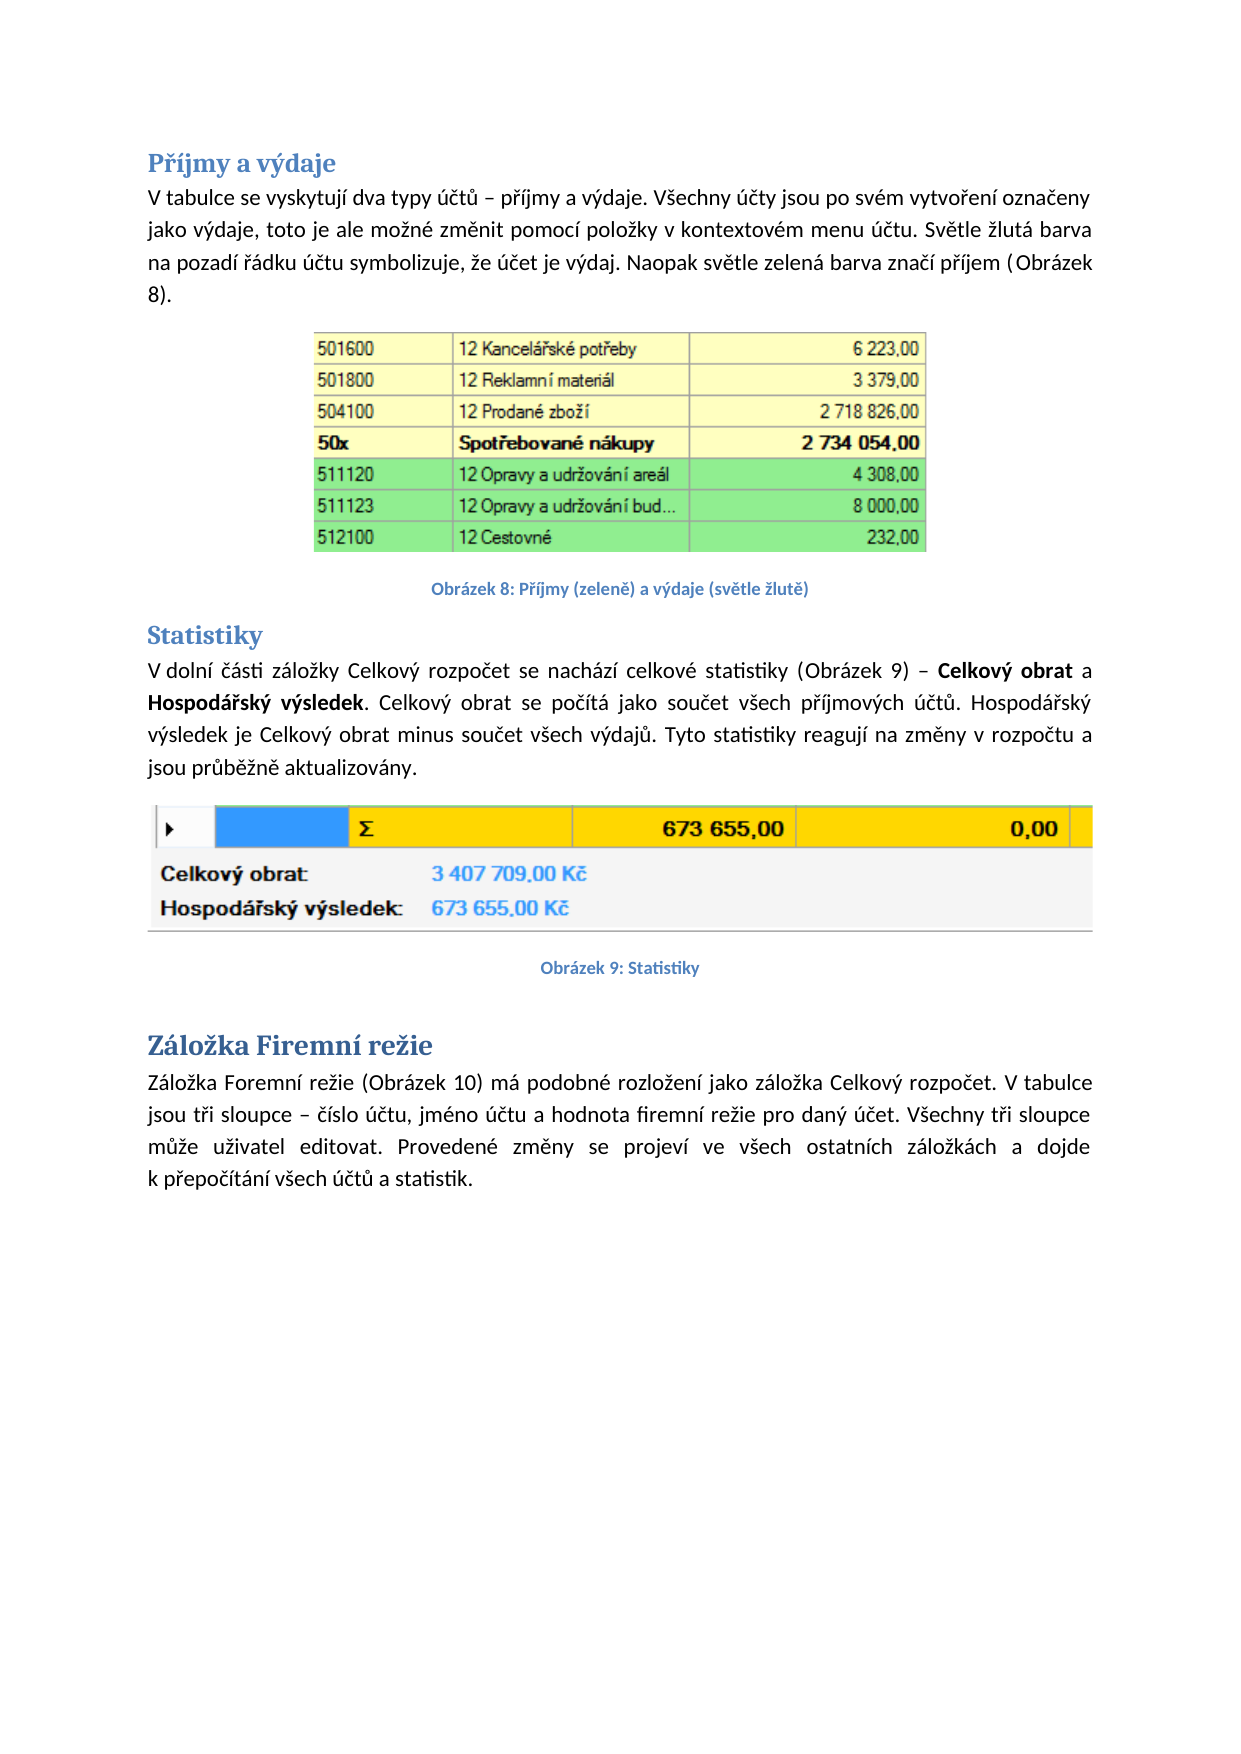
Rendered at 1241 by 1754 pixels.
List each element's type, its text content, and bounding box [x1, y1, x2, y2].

text V dolní části záložky Celkový rozpočet se nachází celkové statistiky (Obrázek 9) – Celkový obrat a Hospodářský výsledek. Celkový obrat se počítá jako součet všech příjmových účtů. Hospodářský výsledek je Celkový obrat minus součet všech výdajů. Tyto statistiky reagují na změny v rozpočtu a jsou průběžně aktualizovány. [148, 656, 1093, 781]
picture [313, 332, 927, 552]
text Záložka Foremní režie (Obrázek 10) má podobné rozložení jako záložka Celkový rozpočet. V tabulce jsou tři sloupce – číslo účtu, jméno účtu a hodnota firemní režie pro daný účet. Všechny tři sloupce může uživatel editovat. Provedené změny se projeví ve všech ostatních záložkách a dojde k přepočítání všech účtů a statistik. [148, 1068, 1093, 1192]
subtitle Záložka Firemní režie [148, 1029, 1093, 1063]
picture [147, 805, 1093, 932]
subtitle Statistiky [148, 620, 1093, 652]
subtitle Příjmy a výdaje [148, 148, 1093, 179]
text V tabulce se vyskytují dva typy účtů – příjmy a výdaje. Všechny účty jsou po svém vytvoření označeny jako výdaje, toto je ale možné změnit pomocí položky v kontextovém menu účtu. Světle žlutá barva na pozadí řádku účtu symbolizuje, že účet je výdaj. Naopak světle zelená barva značí příjem (Obrázek 8). [148, 183, 1093, 308]
